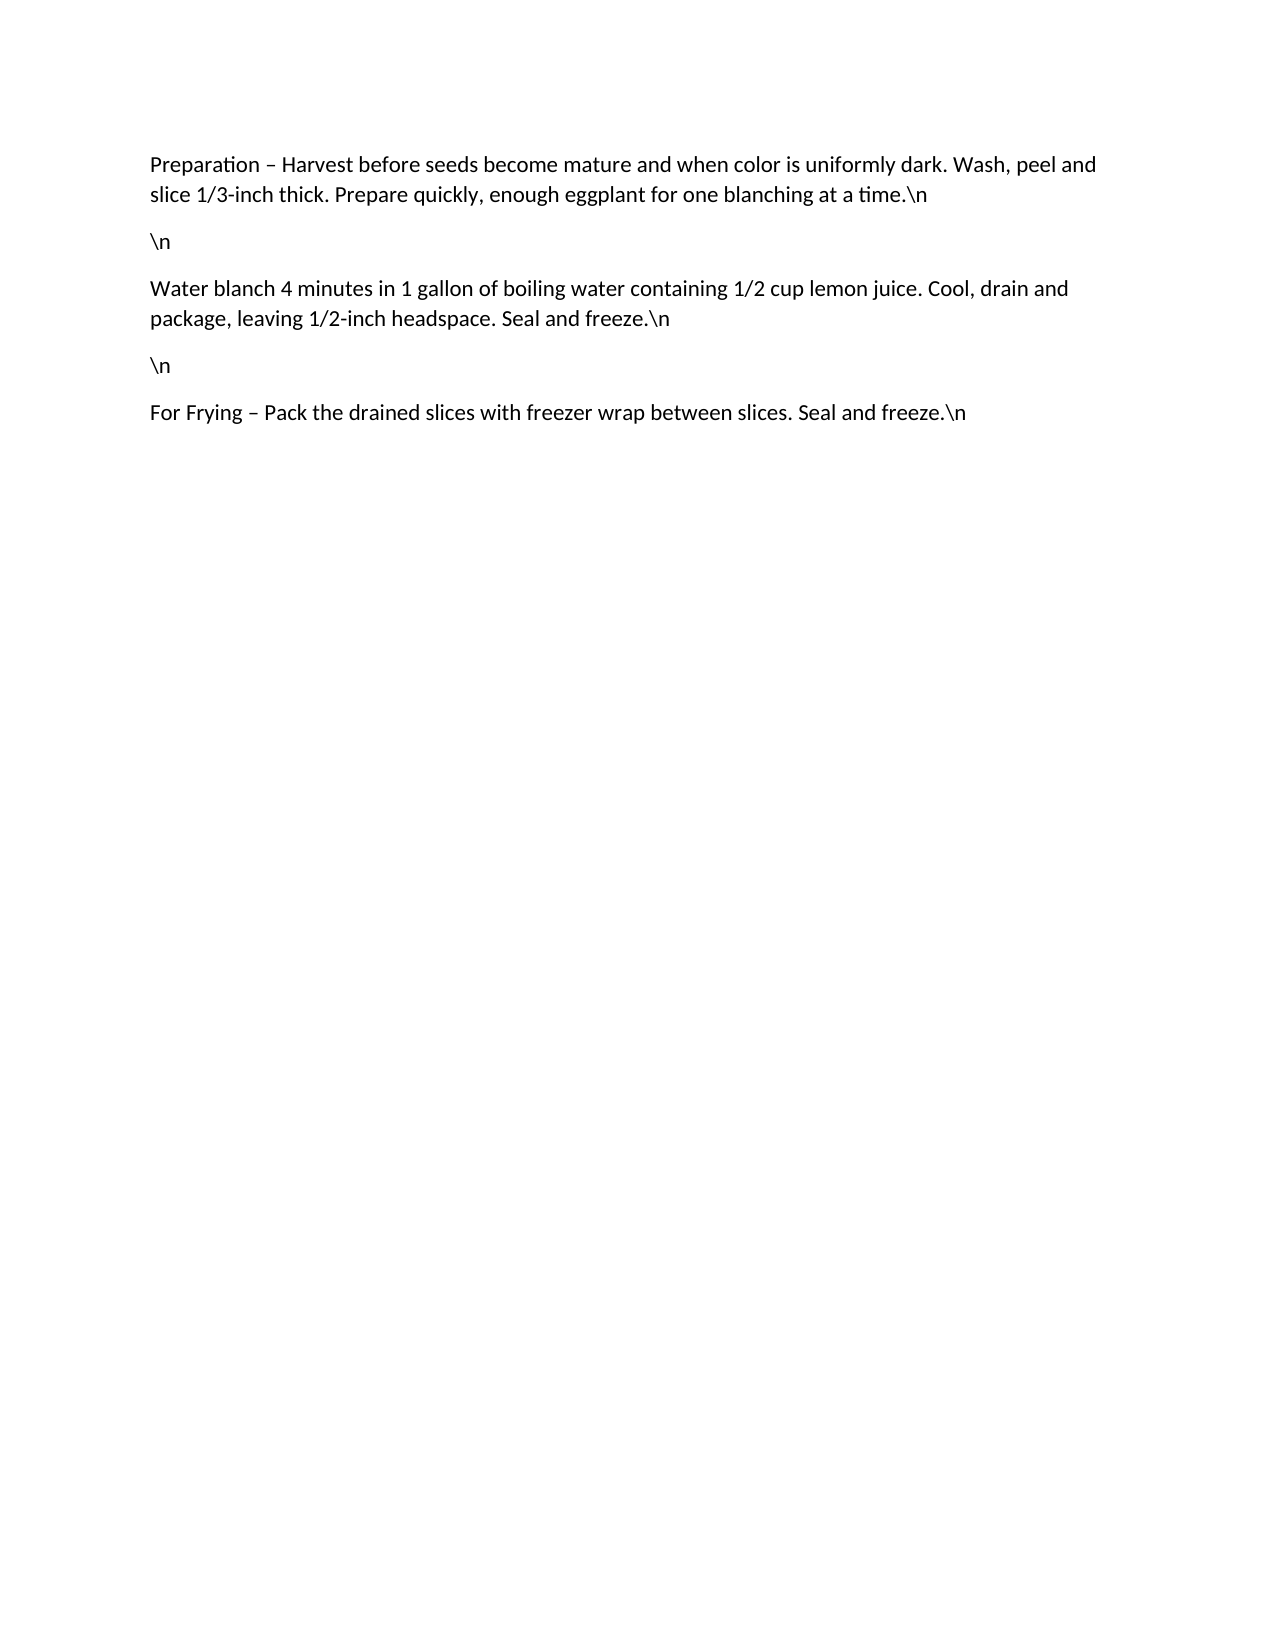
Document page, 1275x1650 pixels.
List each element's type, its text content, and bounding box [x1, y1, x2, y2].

text Preparation – Harvest before seeds become mature and when color is uniformly dark. Wash, peel and slice 1/3-inch thick. Prepare quickly, enough eggplant for one blanching at a time.\n [150, 150, 1125, 208]
text For Frying – Pack the drained slices with freezer wrap between slices. Seal and freeze.\n [150, 398, 1125, 426]
text Water blanch 4 minutes in 1 gallon of boiling water containing 1/2 cup lemon juice. Cool, drain and package, leaving 1/2-inch headspace. Seal and freeze.\n [150, 274, 1125, 332]
text \n [150, 227, 1125, 255]
text \n [150, 351, 1125, 379]
